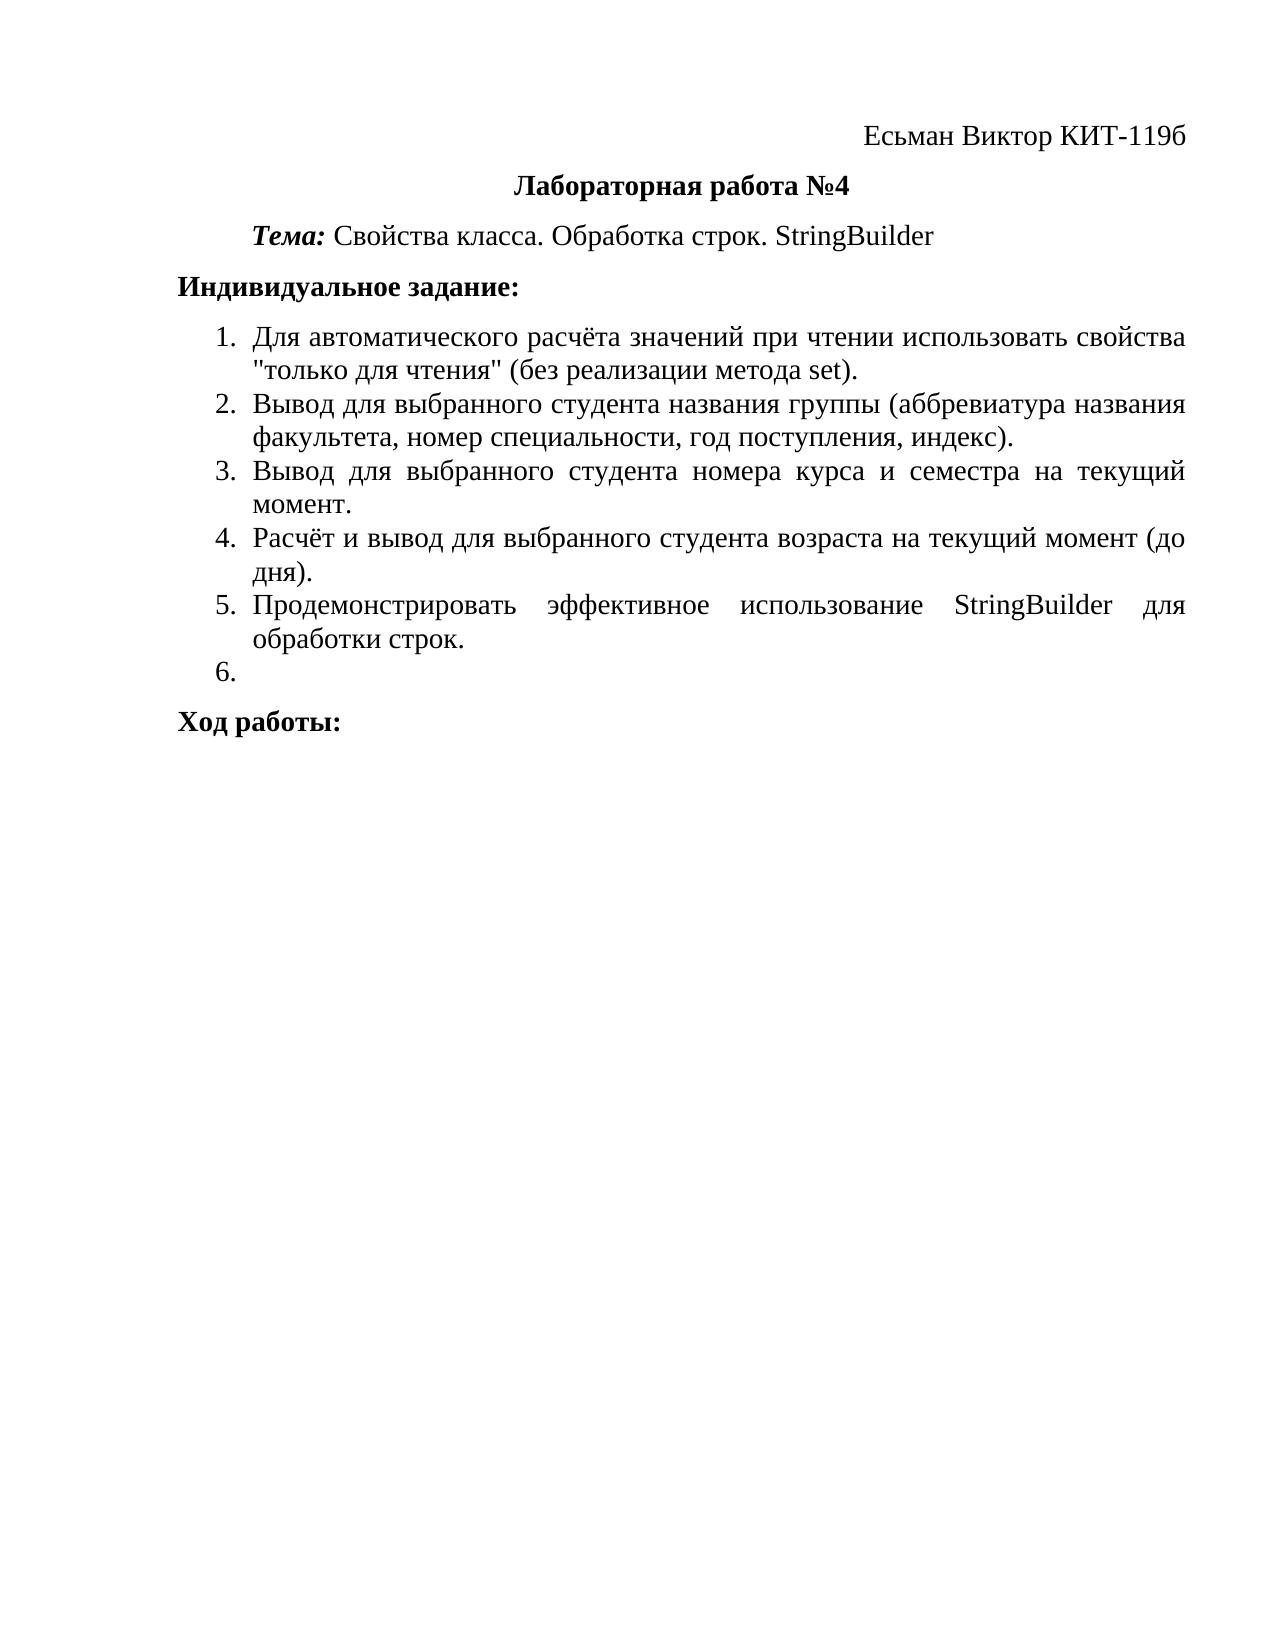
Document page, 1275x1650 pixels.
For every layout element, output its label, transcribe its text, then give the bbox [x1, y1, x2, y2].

list Расчёт и вывод для выбранного студента возраста на текущий момент (до дня). [215, 520, 1186, 587]
text Ход работы: [177, 704, 1186, 738]
list Вывод для выбранного студента названия группы (аббревиатура названия факультета, номер специальности, год поступления, индекс). [215, 386, 1186, 453]
text Тема: Свойства класса. Обработка строк. StringBuilder [177, 218, 1186, 252]
text Индивидуальное задание: [177, 269, 1186, 302]
list Для автоматического расчёта значений при чтении использовать свойства "только для чтения" (без реализации метода set). [215, 319, 1186, 386]
list Продемонстрировать эффективное использование StringBuilder для обработки строк. [215, 587, 1186, 654]
text Лабораторная работа №4 [177, 168, 1186, 202]
list Вывод для выбранного студента номера курса и семестра на текущий момент. [215, 453, 1186, 520]
text Есьман Виктор КИТ-119б [177, 118, 1186, 152]
